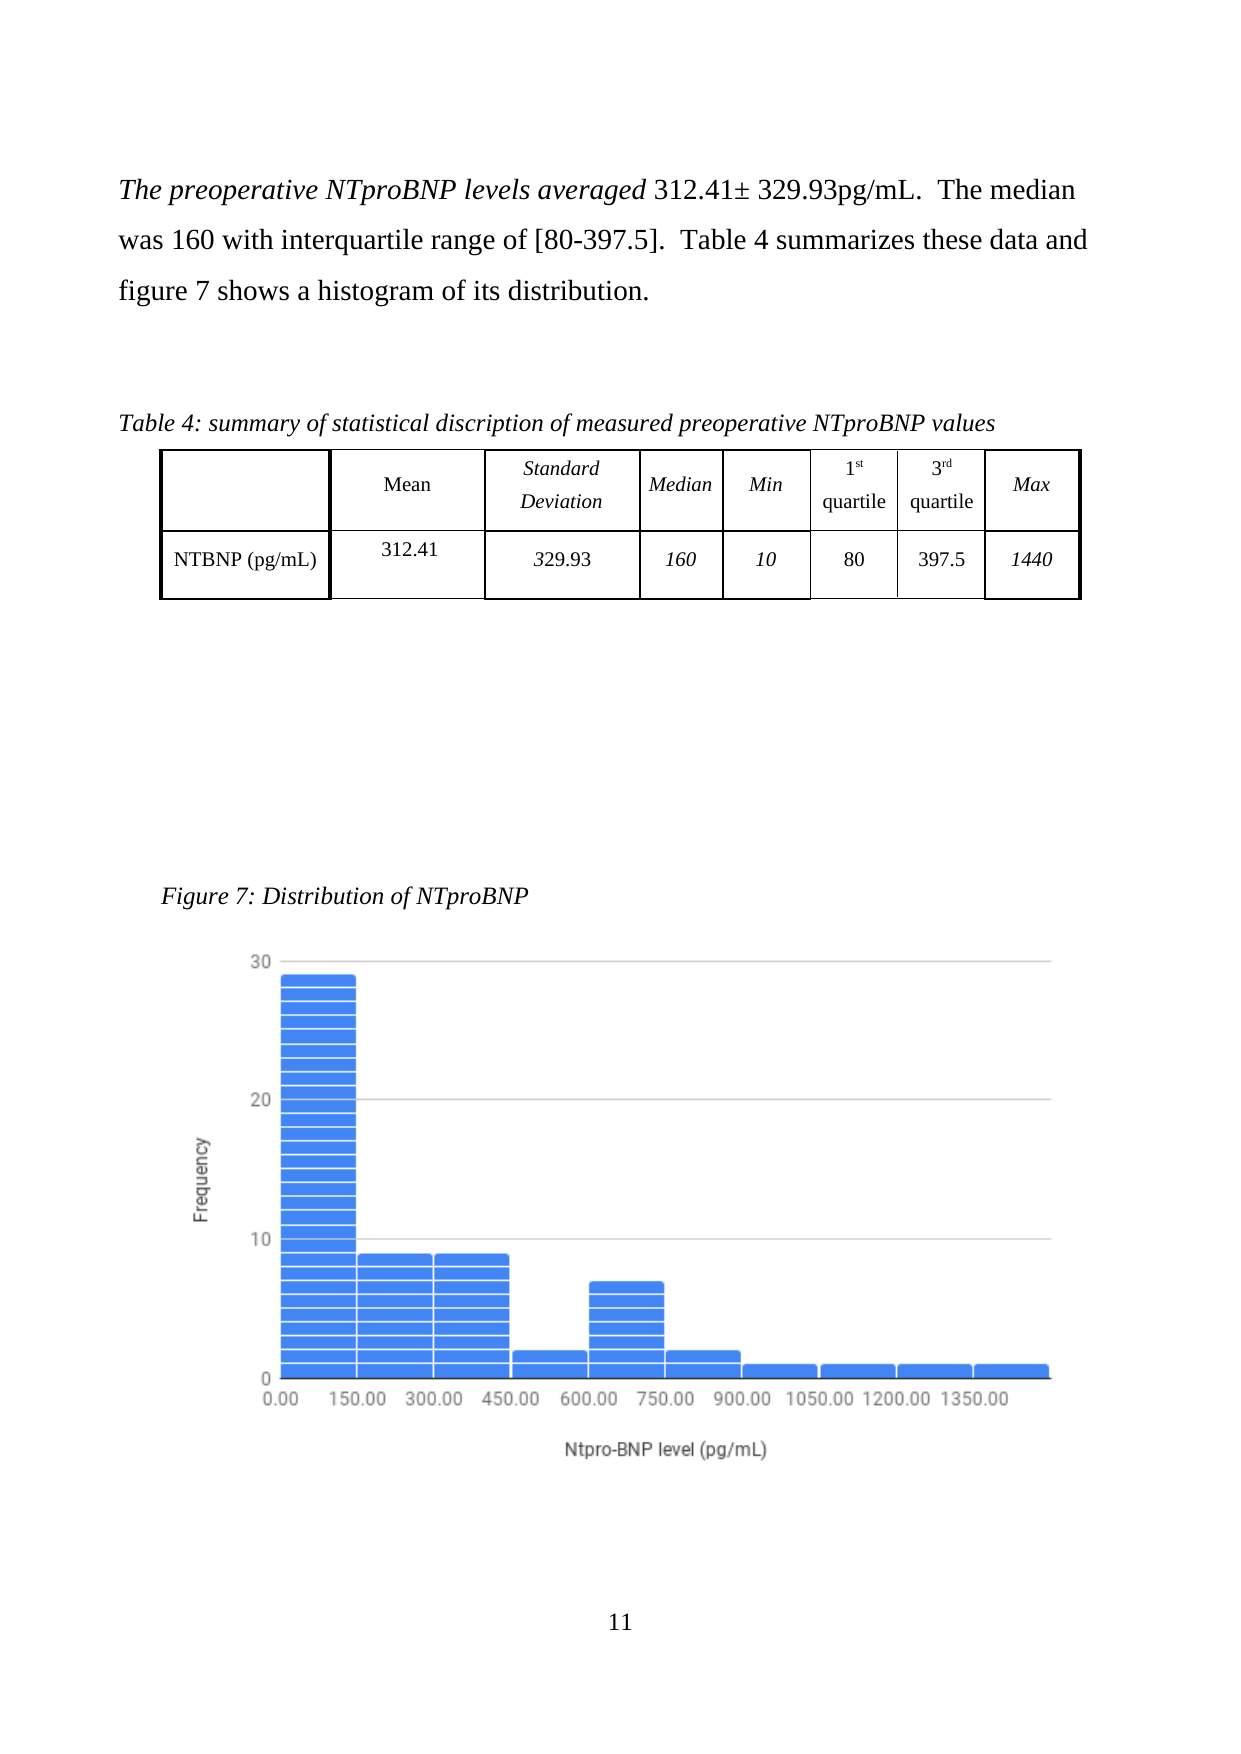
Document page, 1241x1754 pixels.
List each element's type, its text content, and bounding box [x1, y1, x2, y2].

table_header Mean [332, 450, 484, 529]
table_cell 1440 [986, 532, 1078, 598]
table_header 3rd quartile [898, 450, 984, 529]
table_header [163, 451, 328, 529]
table_header Standard Deviation [486, 451, 639, 529]
table_cell 80 [811, 531, 898, 598]
table_cell 10 [724, 532, 810, 598]
table_header Min [724, 451, 810, 529]
table_cell 160 [641, 532, 722, 598]
text The preoperative NTproBNP levels averaged 312.41± 329.93pg/mL. The median was 160 with interquartile range of [80-397.5]. Table 4 summarizes these data and figure 7 shows a histogram of its distribution. [118, 172, 1122, 306]
table_cell 329.93 [486, 532, 639, 598]
picture [160, 922, 1080, 1490]
table_header 1st quartile [811, 450, 898, 529]
table_cell 397.5 [898, 531, 984, 598]
table_header Median [641, 451, 722, 529]
text Table 4: summary of statistical discription of measured preoperative NTproBNP values [118, 408, 1122, 437]
table_cell NTBNP (pg/mL) [163, 532, 328, 598]
table_cell 312.41 [332, 531, 484, 598]
table_header Max [986, 451, 1078, 529]
